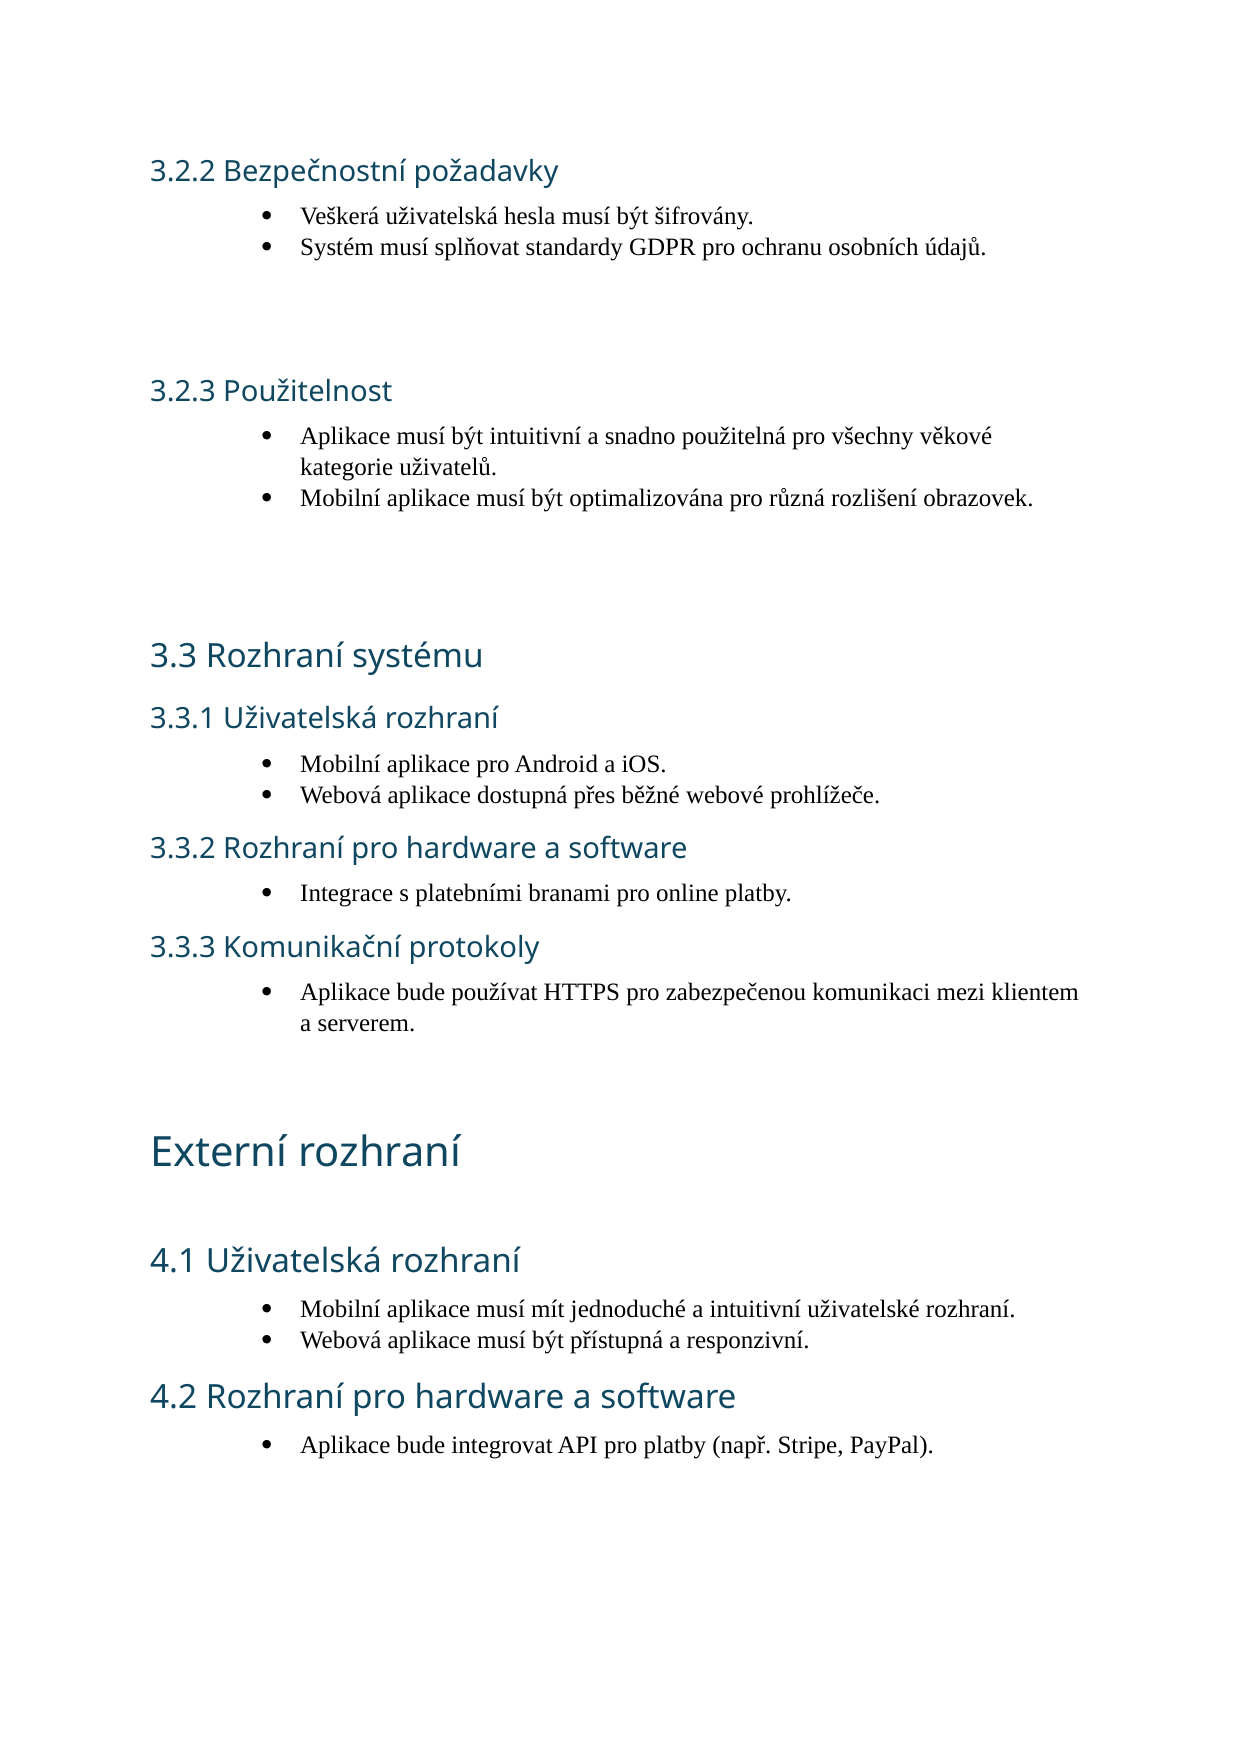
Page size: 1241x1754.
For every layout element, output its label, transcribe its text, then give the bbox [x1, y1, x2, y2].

list Veškerá uživatelská hesla musí být šifrovány. [262, 201, 1090, 230]
list Mobilní aplikace musí být optimalizována pro různá rozlišení obrazovek. [262, 483, 1090, 512]
subtitle 3.3.2 Rozhraní pro hardware a software [150, 827, 1090, 867]
subtitle 4.1 Uživatelská rozhraní [150, 1237, 1090, 1282]
subtitle 3.2.3 Použitelnost [150, 370, 1090, 410]
list Systém musí splňovat standardy GDPR pro ochranu osobních údajů. [262, 232, 1090, 261]
subtitle 3.3 Rozhraní systému [150, 632, 1090, 677]
subtitle Externí rozhraní [150, 1122, 1090, 1179]
subtitle 4.2 Rozhraní pro hardware a software [150, 1373, 1090, 1418]
list Mobilní aplikace musí mít jednoduché a intuitivní uživatelské rozhraní. [262, 1294, 1090, 1323]
list Aplikace bude používat HTTPS pro zabezpečenou komunikaci mezi klientem a serverem. [262, 977, 1090, 1037]
subtitle 3.2.2 Bezpečnostní požadavky [150, 150, 1090, 190]
list Aplikace bude integrovat API pro platby (např. Stripe, PayPal). [262, 1430, 1090, 1459]
subtitle 3.3.3 Komunikační protokoly [150, 926, 1090, 966]
list Mobilní aplikace pro Android a iOS. [262, 749, 1090, 777]
list Integrace s platebními branami pro online platby. [262, 878, 1090, 907]
list Aplikace musí být intuitivní a snadno použitelná pro všechny věkové kategorie uživatelů. [262, 421, 1090, 481]
list Webová aplikace dostupná přes běžné webové prohlížeče. [262, 780, 1090, 808]
subtitle 3.3.1 Uživatelská rozhraní [150, 697, 1090, 737]
list Webová aplikace musí být přístupná a responzivní. [262, 1325, 1090, 1354]
